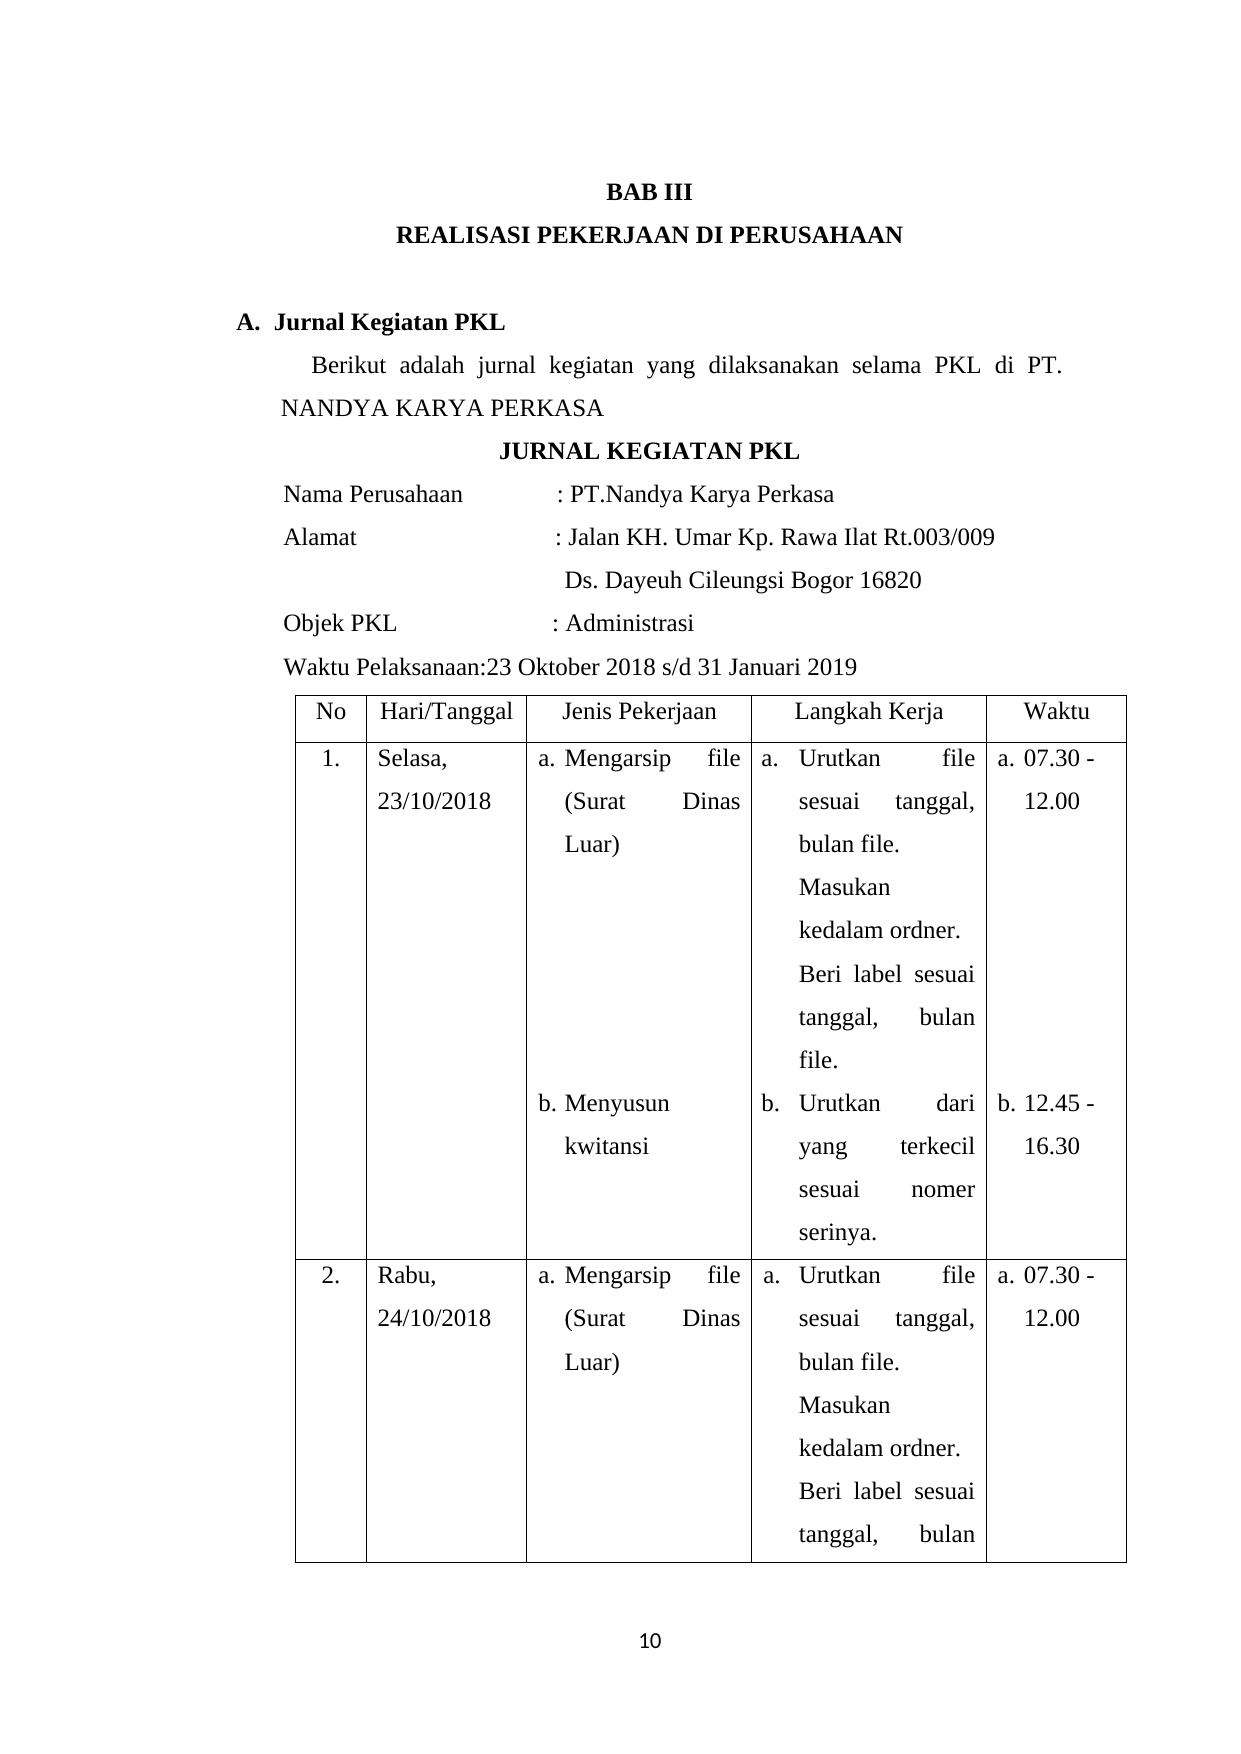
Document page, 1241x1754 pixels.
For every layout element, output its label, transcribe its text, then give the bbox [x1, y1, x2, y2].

table_cell Urutkan file sesuai tanggal, bulan file. Masukan kedalam ordner. Beri label sesuai tanggal, bulan file. Urutkan dari yang terkecil sesuai nomer serinya. [752, 743, 986, 1259]
text Berikut adalah jurnal kegiatan yang dilaksanakan selama PKL di PT. NANDYA KARYA PERKASA [281, 350, 1063, 422]
list BAB III [236, 177, 1063, 206]
table_header Hari/Tanggal [367, 696, 526, 742]
list REALISASI PEKERJAAN DI PERUSAHAAN [236, 220, 1063, 249]
table_cell 1. [296, 743, 366, 1259]
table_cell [527, 1260, 751, 1562]
text Nama Perusahaan : PT.Nandya Karya Perkasa [283, 479, 1063, 508]
text Objek PKL : Administrasi [283, 608, 1063, 637]
table_header Langkah Kerja [752, 696, 986, 742]
table_cell Rabu, 24/10/2018 [367, 1260, 526, 1562]
table_cell 2. [296, 1260, 366, 1562]
table_header Waktu [987, 696, 1126, 742]
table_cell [752, 1260, 986, 1562]
table_header Jenis Pekerjaan [527, 696, 751, 742]
table_cell Mengarsip file (Surat Dinas Luar) Menyusun kwitansi [527, 743, 751, 1259]
table_cell Selasa, 23/10/2018 [367, 743, 526, 1259]
text JURNAL KEGIATAN PKL [236, 436, 1063, 465]
table_header No [296, 696, 366, 742]
text Alamat : Jalan KH. Umar Kp. Rawa Ilat Rt.003/009 [283, 522, 1063, 551]
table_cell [987, 1260, 1126, 1562]
text Ds. Dayeuh Cileungsi Bogor 16820 [283, 565, 1063, 594]
list Jurnal Kegiatan PKL [236, 307, 1063, 335]
table_cell 07.30 - 12.00 12.45 - 16.30 [987, 743, 1126, 1259]
text Waktu Pelaksanaan:23 Oktober 2018 s/d 31 Januari 2019 [283, 652, 1063, 680]
